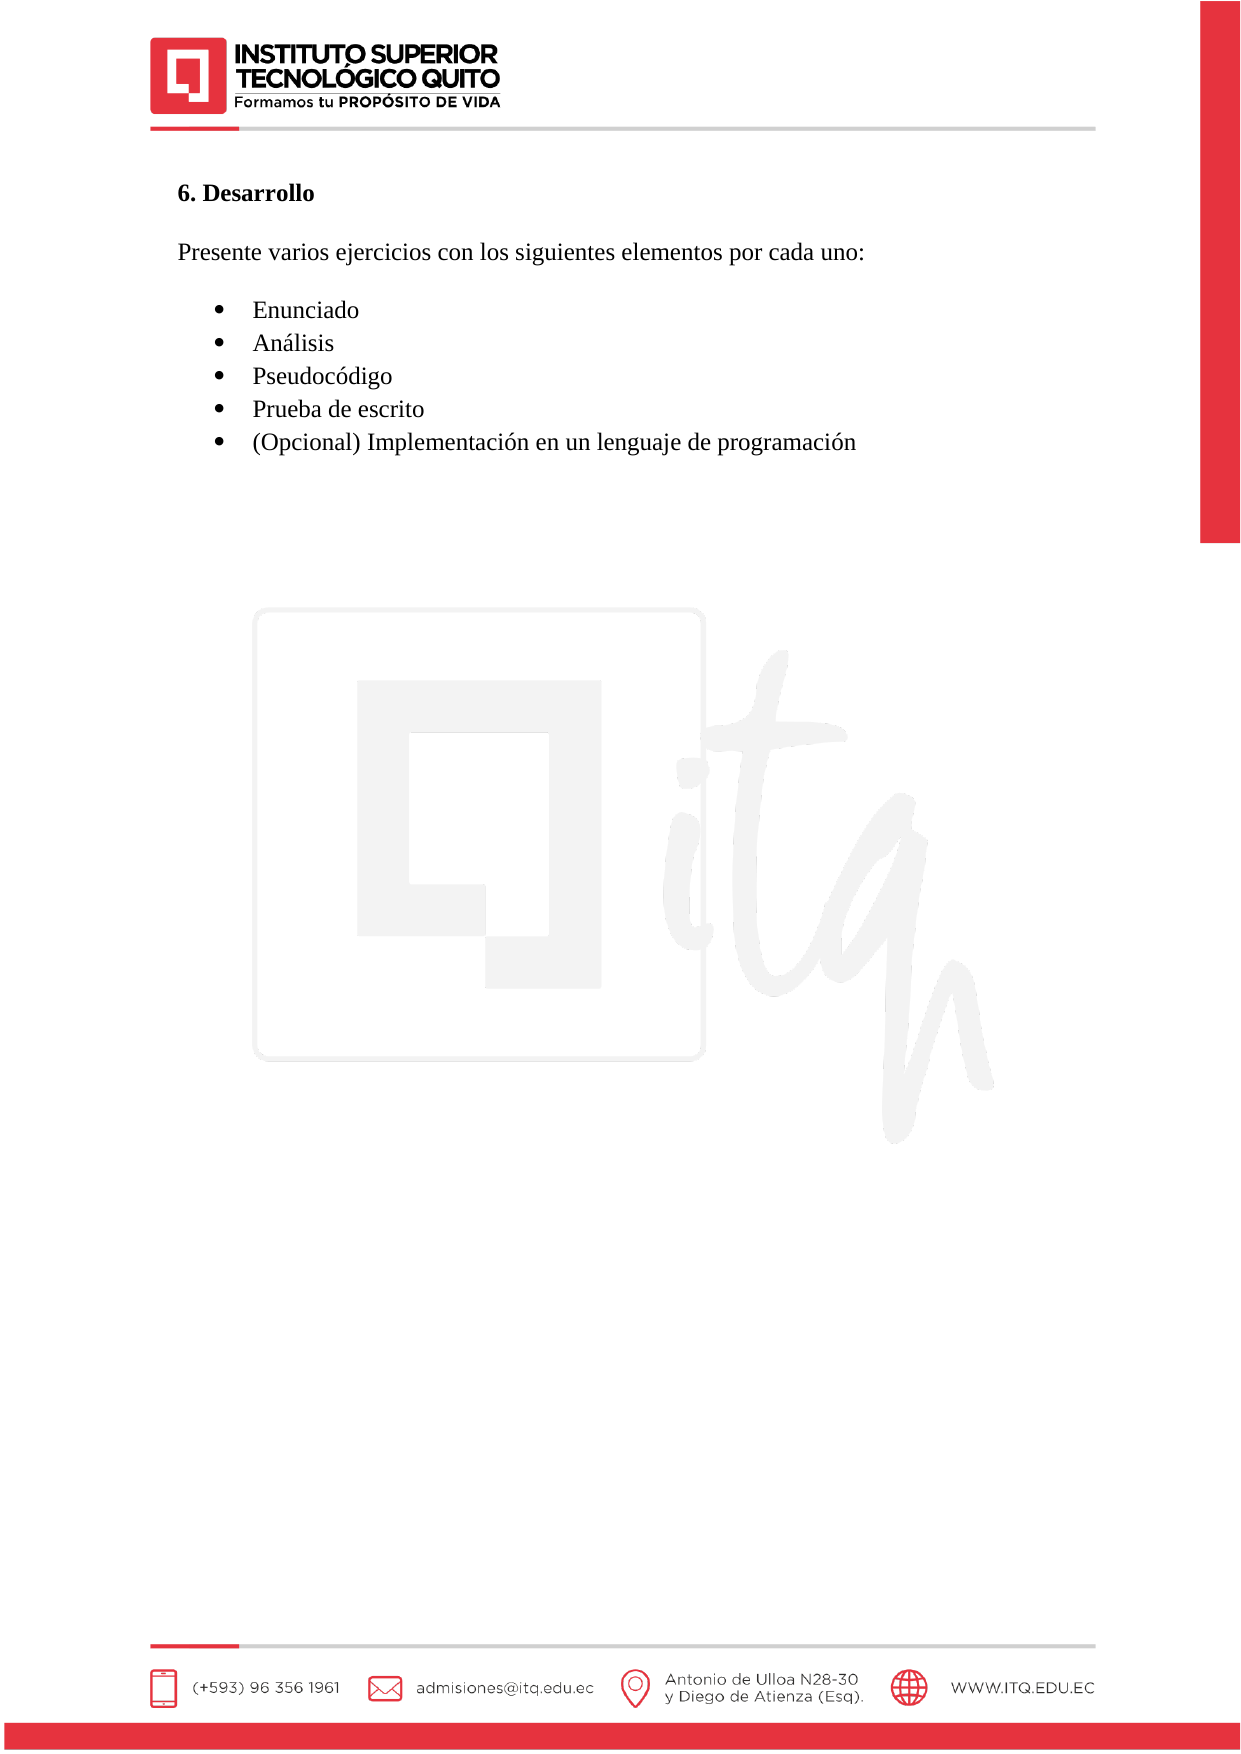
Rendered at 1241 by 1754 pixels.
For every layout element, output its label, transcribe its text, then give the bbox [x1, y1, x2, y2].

list Análisis [215, 328, 1063, 357]
list (Opcional) Implementación en un lenguaje de programación [215, 427, 1063, 456]
text Presente varios ejercicios con los siguientes elementos por cada uno: [177, 237, 1063, 266]
list Pseudocódigo [215, 361, 1063, 390]
list Enunciado [215, 295, 1063, 324]
list Prueba de escrito [215, 394, 1063, 423]
picture [4, 0, 1241, 1750]
text 6. Desarrollo [177, 178, 1063, 207]
